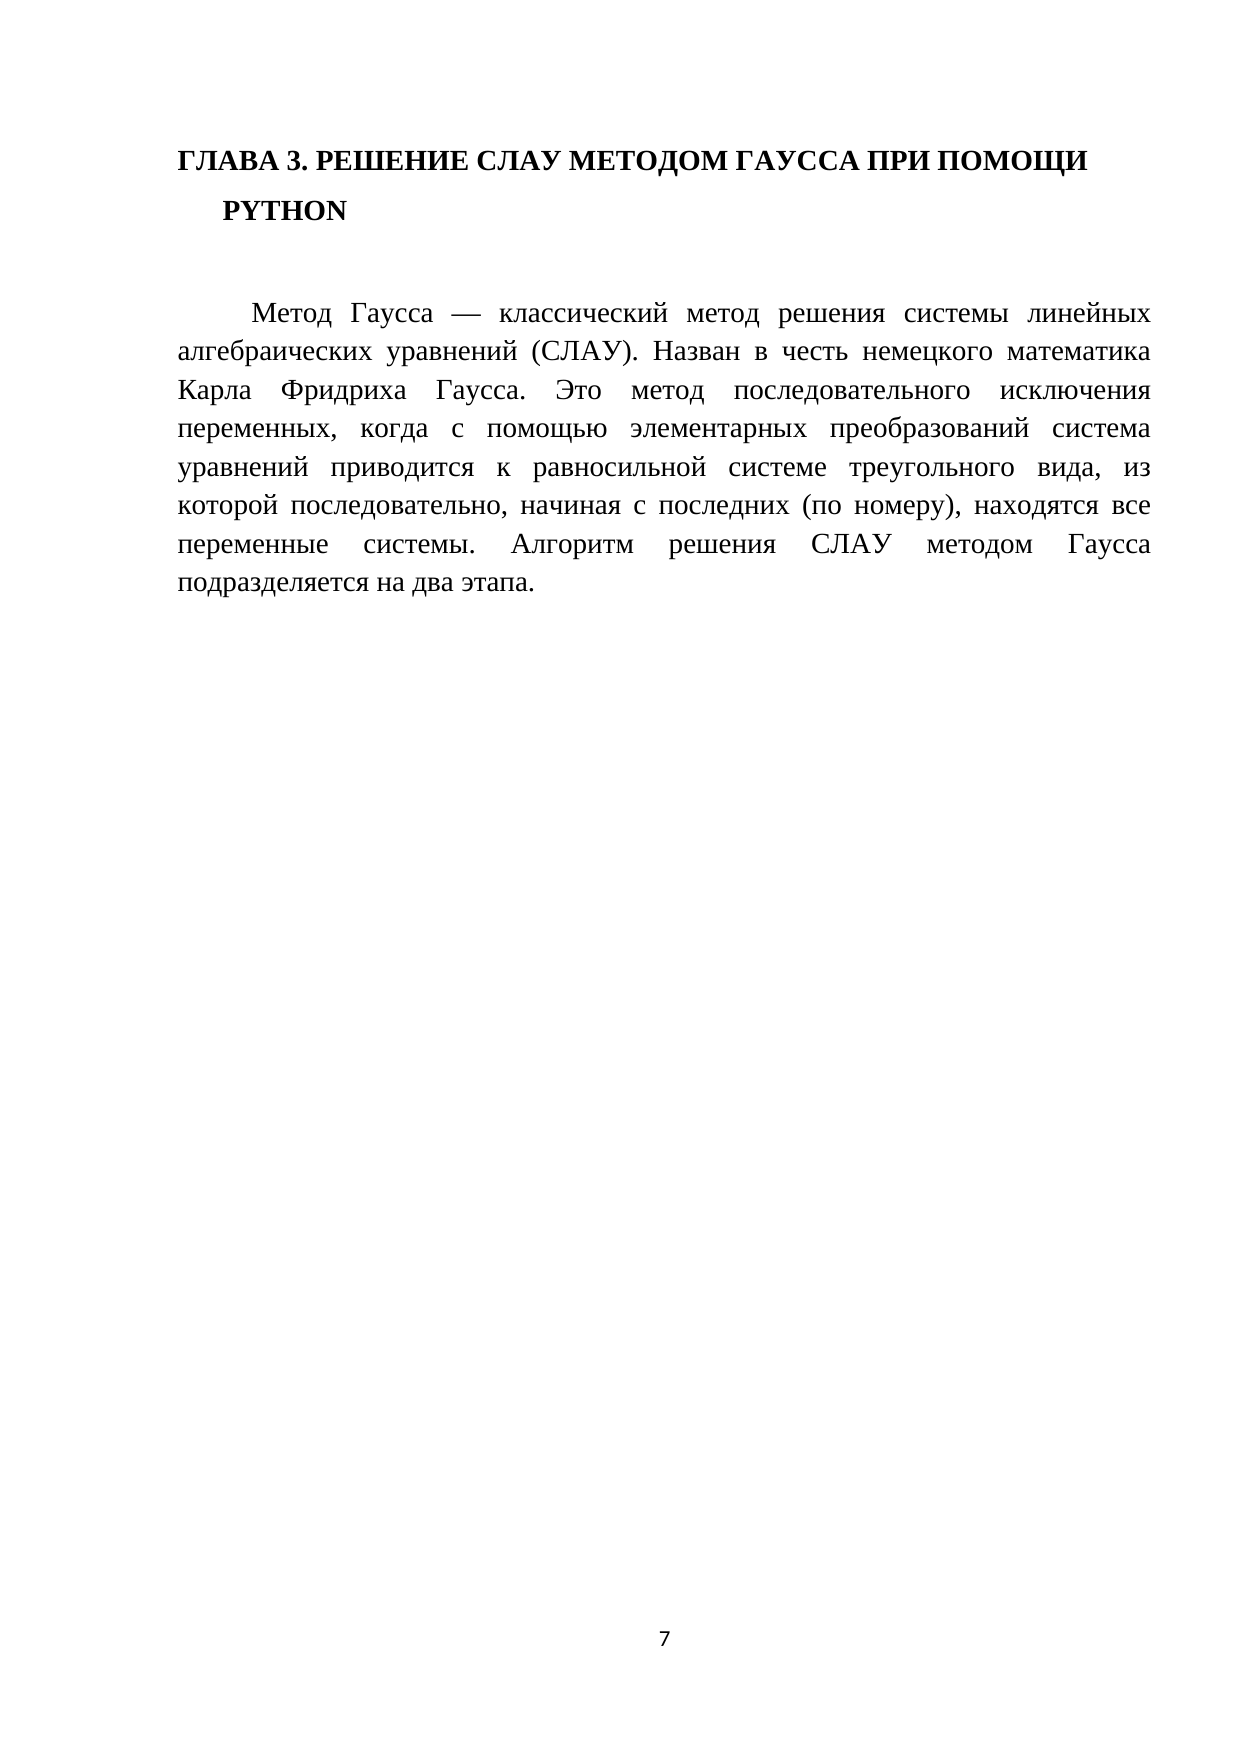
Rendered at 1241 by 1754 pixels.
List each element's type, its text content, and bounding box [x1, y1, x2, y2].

subtitle ГЛАВА 3. РЕШЕНИЕ СЛАУ МЕТОДОМ ГАУССА ПРИ ПОМОЩИ PYTHON [177, 143, 1152, 227]
text Метод Гаусса — классический метод решения системы линейных алгебраических уравнений (СЛАУ). Назван в честь немецкого математика Карла Фридриха Гаусса. Это метод последовательного исключения переменных, когда с помощью элементарных преобразований система уравнений приводится к равносильной системе треугольного вида, из которой последовательно, начиная с последних (по номеру), находятся все переменные системы. Алгоритм решения СЛАУ методом Гаусса подразделяется на два этапа. [177, 295, 1152, 598]
